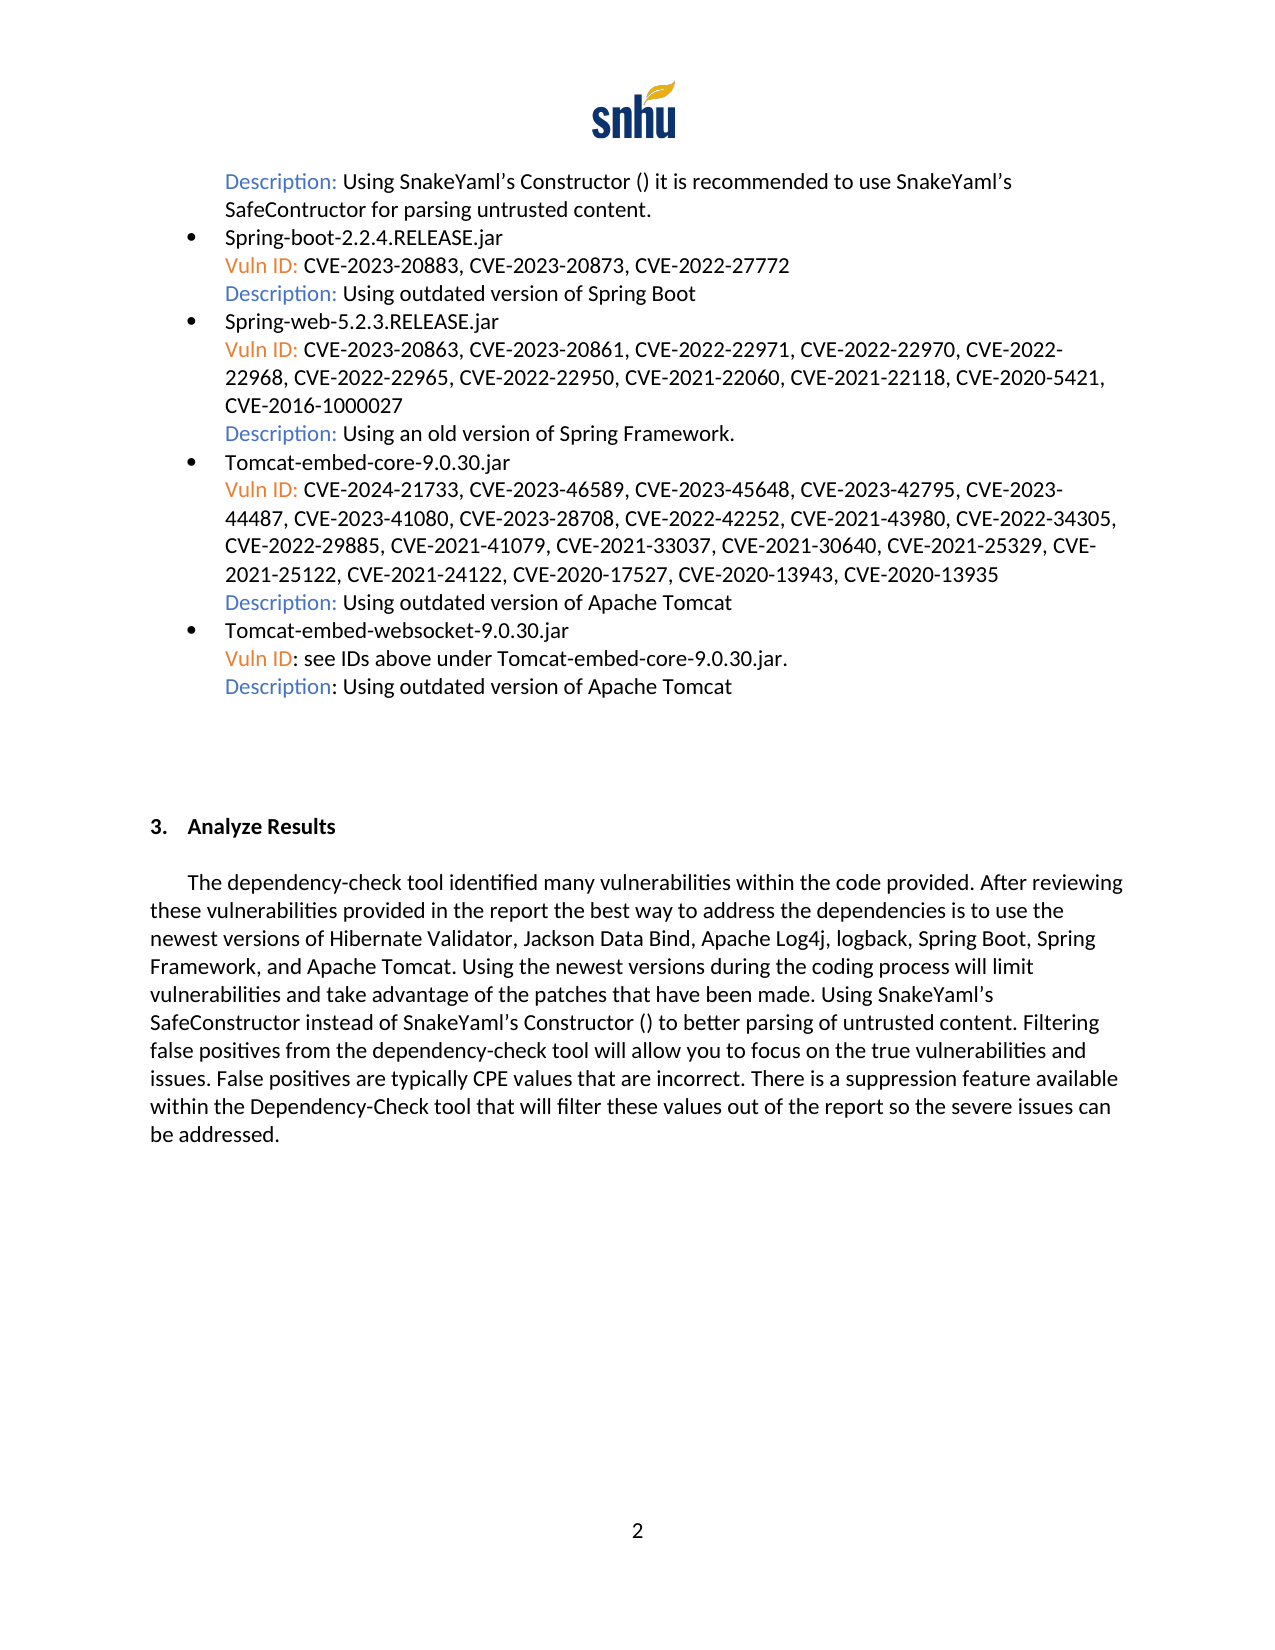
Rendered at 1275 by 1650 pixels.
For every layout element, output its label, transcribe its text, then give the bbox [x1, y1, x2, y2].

list Description: Using outdated version of Apache Tomcat [225, 672, 1125, 700]
list Tomcat-embed-core-9.0.30.jar [187, 448, 1125, 476]
list Vuln ID: see IDs above under Tomcat-embed-core-9.0.30.jar. [225, 644, 1125, 672]
list Spring-web-5.2.3.RELEASE.jar [187, 307, 1125, 336]
list Description: Using an old version of Spring Framework. [225, 419, 1125, 448]
text The dependency-check tool identified many vulnerabilities within the code provided. After reviewing these vulnerabilities provided in the report the best way to address the dependencies is to use the newest versions of Hibernate Validator, Jackson Data Bind, Apache Log4j, logback, Spring Boot, Spring Framework, and Apache Tomcat. Using the newest versions during the coding process will limit vulnerabilities and take advantage of the patches that have been made. Using SnakeYaml’s SafeConstructor instead of SnakeYaml’s Constructor () to better parsing of untrusted content. Filtering false positives from the dependency-check tool will allow you to focus on the true vulnerabilities and issues. False positives are typically CPE values that are incorrect. There is a suppression feature available within the Dependency-Check tool that will filter these values out of the report so the severe issues can be addressed. [150, 868, 1125, 1148]
list Vuln ID: CVE-2023-20883, CVE-2023-20873, CVE-2022-27772 [225, 251, 1125, 279]
list Vuln ID: CVE-2023-20863, CVE-2023-20861, CVE-2022-22971, CVE-2022-22970, CVE-2022-22968, CVE-2022-22965, CVE-2022-22950, CVE-2021-22060, CVE-2021-22118, CVE-2020-5421, CVE-2016-1000027 [225, 336, 1125, 419]
subtitle Analyze Results [150, 812, 1125, 840]
list Tomcat-embed-websocket-9.0.30.jar [187, 616, 1125, 644]
list Description: Using outdated version of Apache Tomcat [225, 588, 1125, 616]
list Spring-boot-2.2.4.RELEASE.jar [187, 223, 1125, 251]
list Vuln ID: CVE-2024-21733, CVE-2023-46589, CVE-2023-45648, CVE-2023-42795, CVE-2023-44487, CVE-2023-41080, CVE-2023-28708, CVE-2022-42252, CVE-2021-43980, CVE-2022-34305, CVE-2022-29885, CVE-2021-41079, CVE-2021-33037, CVE-2021-30640, CVE-2021-25329, CVE-2021-25122, CVE-2021-24122, CVE-2020-17527, CVE-2020-13943, CVE-2020-13935 [225, 476, 1125, 588]
picture [573, 75, 702, 147]
list Description: Using outdated version of Spring Boot [225, 279, 1125, 307]
list Description: Using SnakeYaml’s Constructor () it is recommended to use SnakeYaml’s SafeContructor for parsing untrusted content. [225, 167, 1125, 223]
